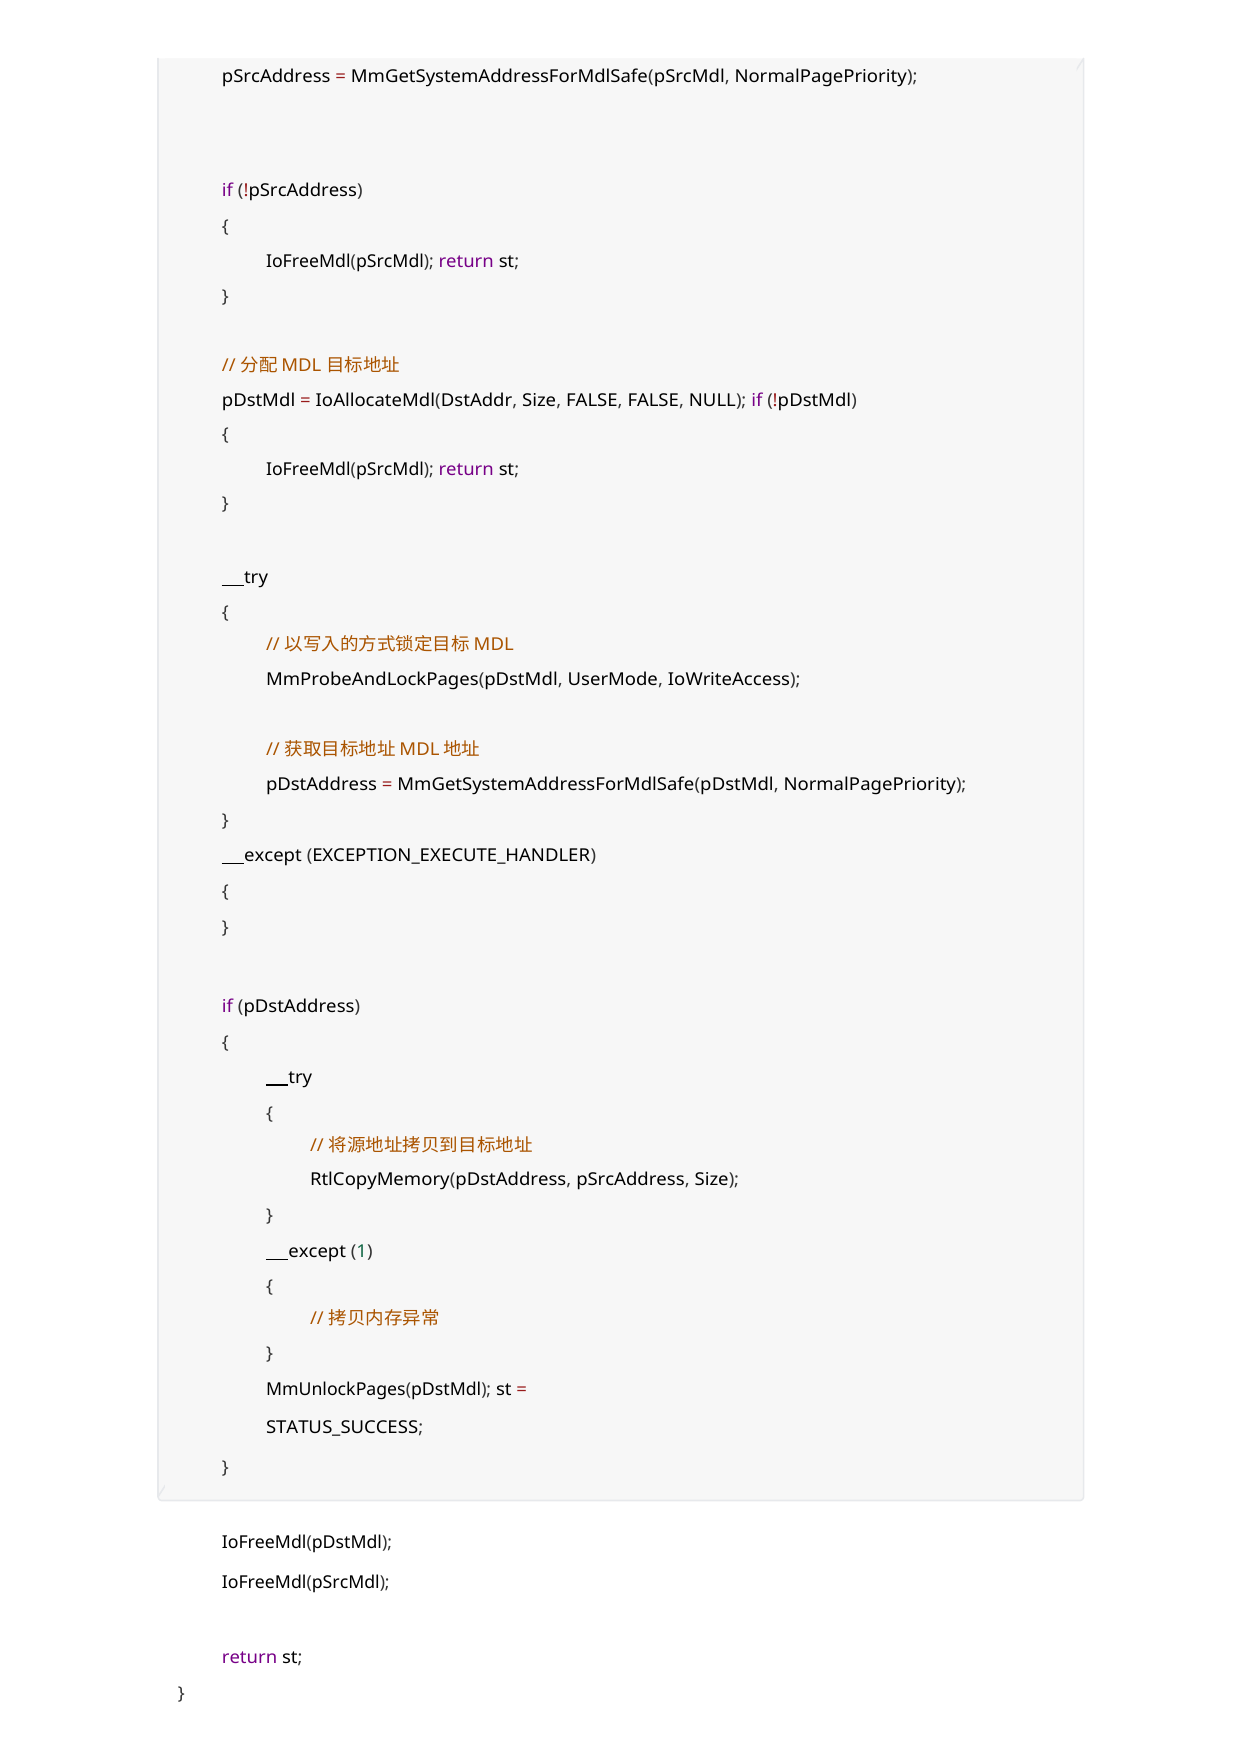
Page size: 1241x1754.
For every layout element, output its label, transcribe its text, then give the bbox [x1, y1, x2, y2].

text except (EXCEPTION_EXECUTE_HANDLER) [222, 842, 1096, 867]
text { [222, 599, 1096, 623]
text IoFreeMdl(pSrcMdl); return st; [266, 248, 532, 272]
text } [222, 915, 1096, 939]
text { [222, 1030, 1096, 1054]
text } [266, 1202, 1096, 1227]
text try [266, 1064, 1096, 1088]
text // 将源地址拷贝到目标地址 [310, 1133, 1096, 1157]
text } [178, 1681, 1096, 1705]
text if (pDstAddress) [222, 993, 1096, 1018]
text pSrcAddress = MmGetSystemAddressForMdlSafe(pSrcMdl, NormalPagePriority); [222, 63, 1096, 87]
text // 获取目标地址MDL地址 [266, 737, 1096, 761]
text if (!pSrcAddress) [222, 178, 1096, 202]
text MmProbeAndLockPages(pDstMdl, UserMode, IoWriteAccess); [266, 666, 1096, 691]
text // 以写入的方式锁定目标MDL [266, 632, 1096, 656]
text RtlCopyMemory(pDstAddress, pSrcAddress, Size); [310, 1166, 1096, 1190]
text } [222, 289, 1096, 306]
text { [266, 1100, 1096, 1124]
text { [222, 214, 1096, 238]
text IoFreeMdl(pDstMdl); IoFreeMdl(pSrcMdl); [222, 1529, 532, 1594]
text pDstAddress = MmGetSystemAddressForMdlSafe(pDstMdl, NormalPagePriority); [266, 772, 1096, 796]
text try [222, 564, 1096, 589]
text // 分配MDL 目标地址 [222, 353, 1096, 377]
text // 拷贝内存异常 [310, 1306, 1096, 1330]
text except (1) [266, 1238, 1096, 1263]
text IoFreeMdl(pSrcMdl); return st; [266, 456, 532, 480]
text } [266, 1340, 1096, 1364]
text pDstMdl = IoAllocateMdl(DstAddr, Size, FALSE, FALSE, NULL); if (!pDstMdl) [222, 387, 874, 412]
text MmUnlockPages(pDstMdl); st = STATUS_SUCCESS; [266, 1377, 532, 1439]
text { [222, 879, 1096, 903]
text } [222, 1454, 1096, 1478]
text { [266, 1273, 1096, 1297]
text } [222, 497, 1096, 513]
text { [222, 428, 1096, 444]
text return st; [222, 1644, 1096, 1668]
text } [222, 808, 1096, 832]
